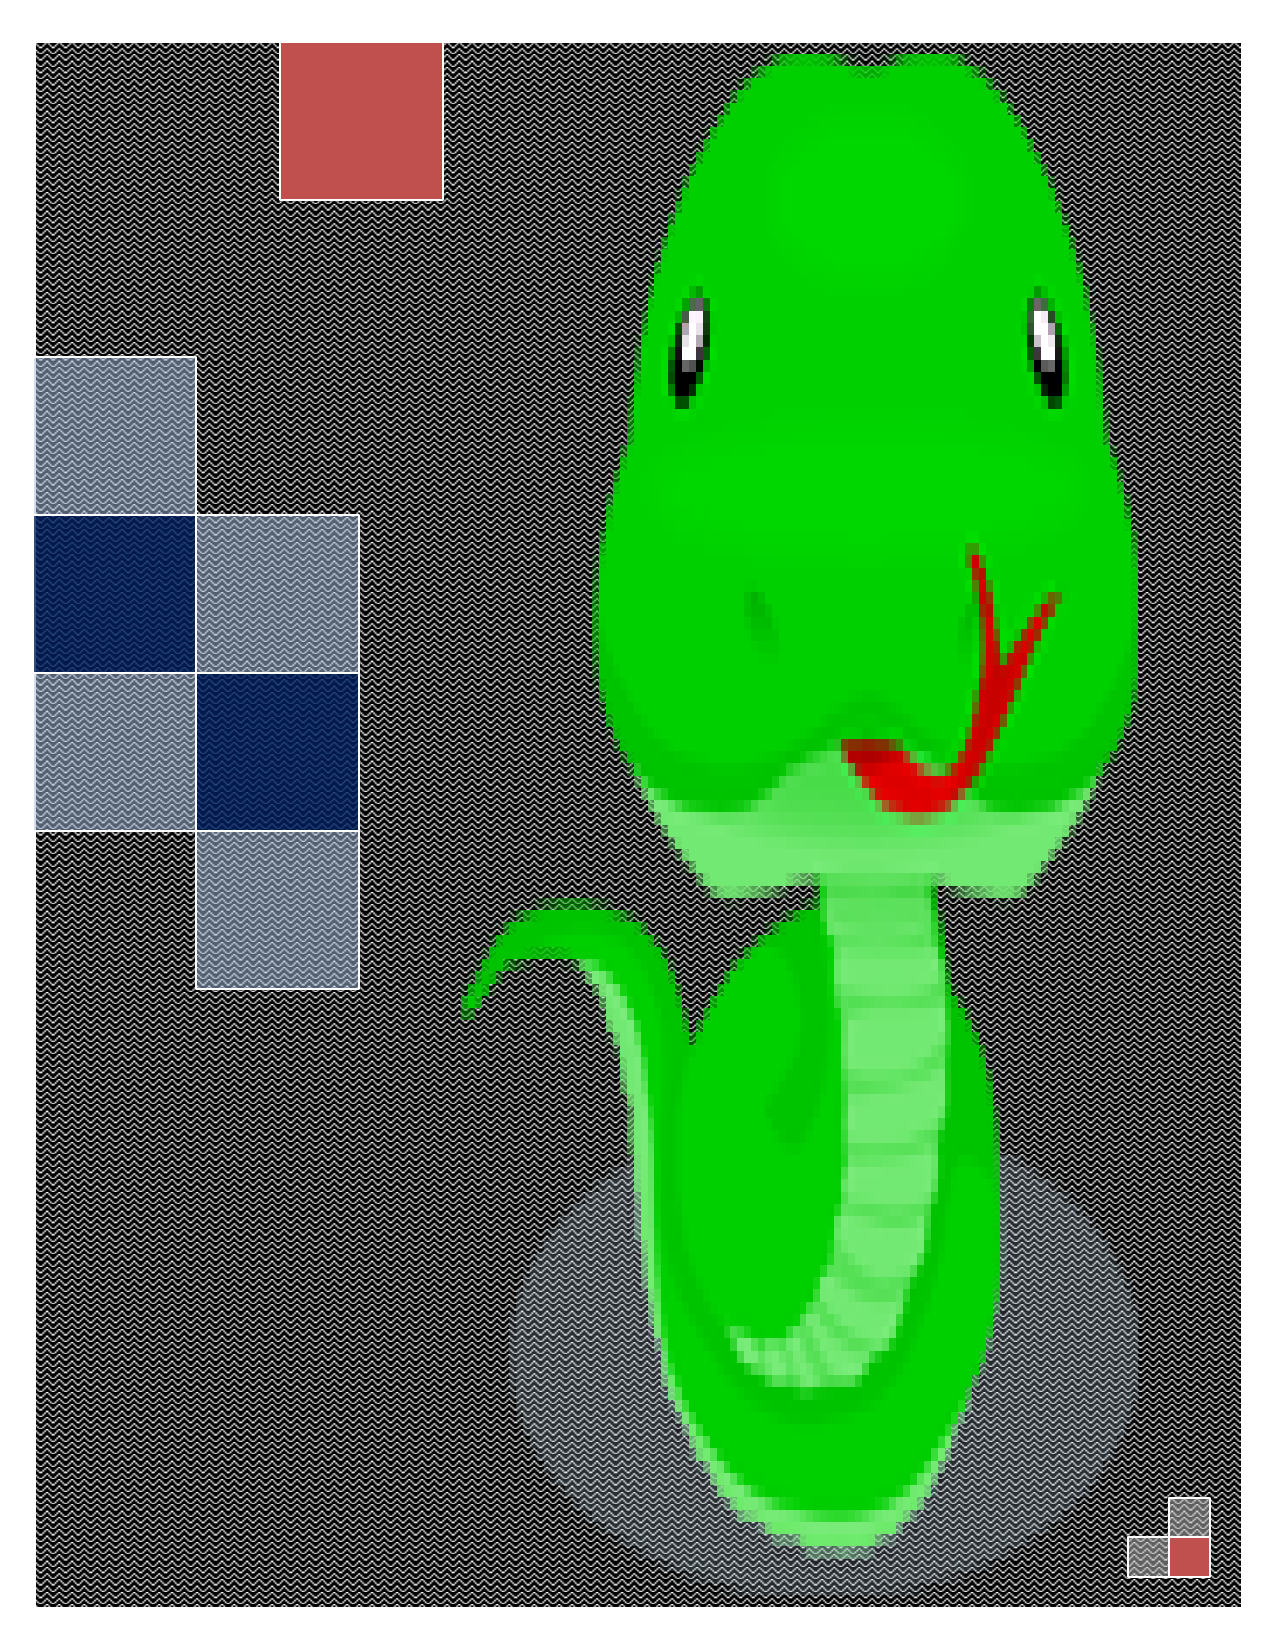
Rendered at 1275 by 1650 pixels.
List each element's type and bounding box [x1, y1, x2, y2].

picture [36, 42, 1242, 1608]
